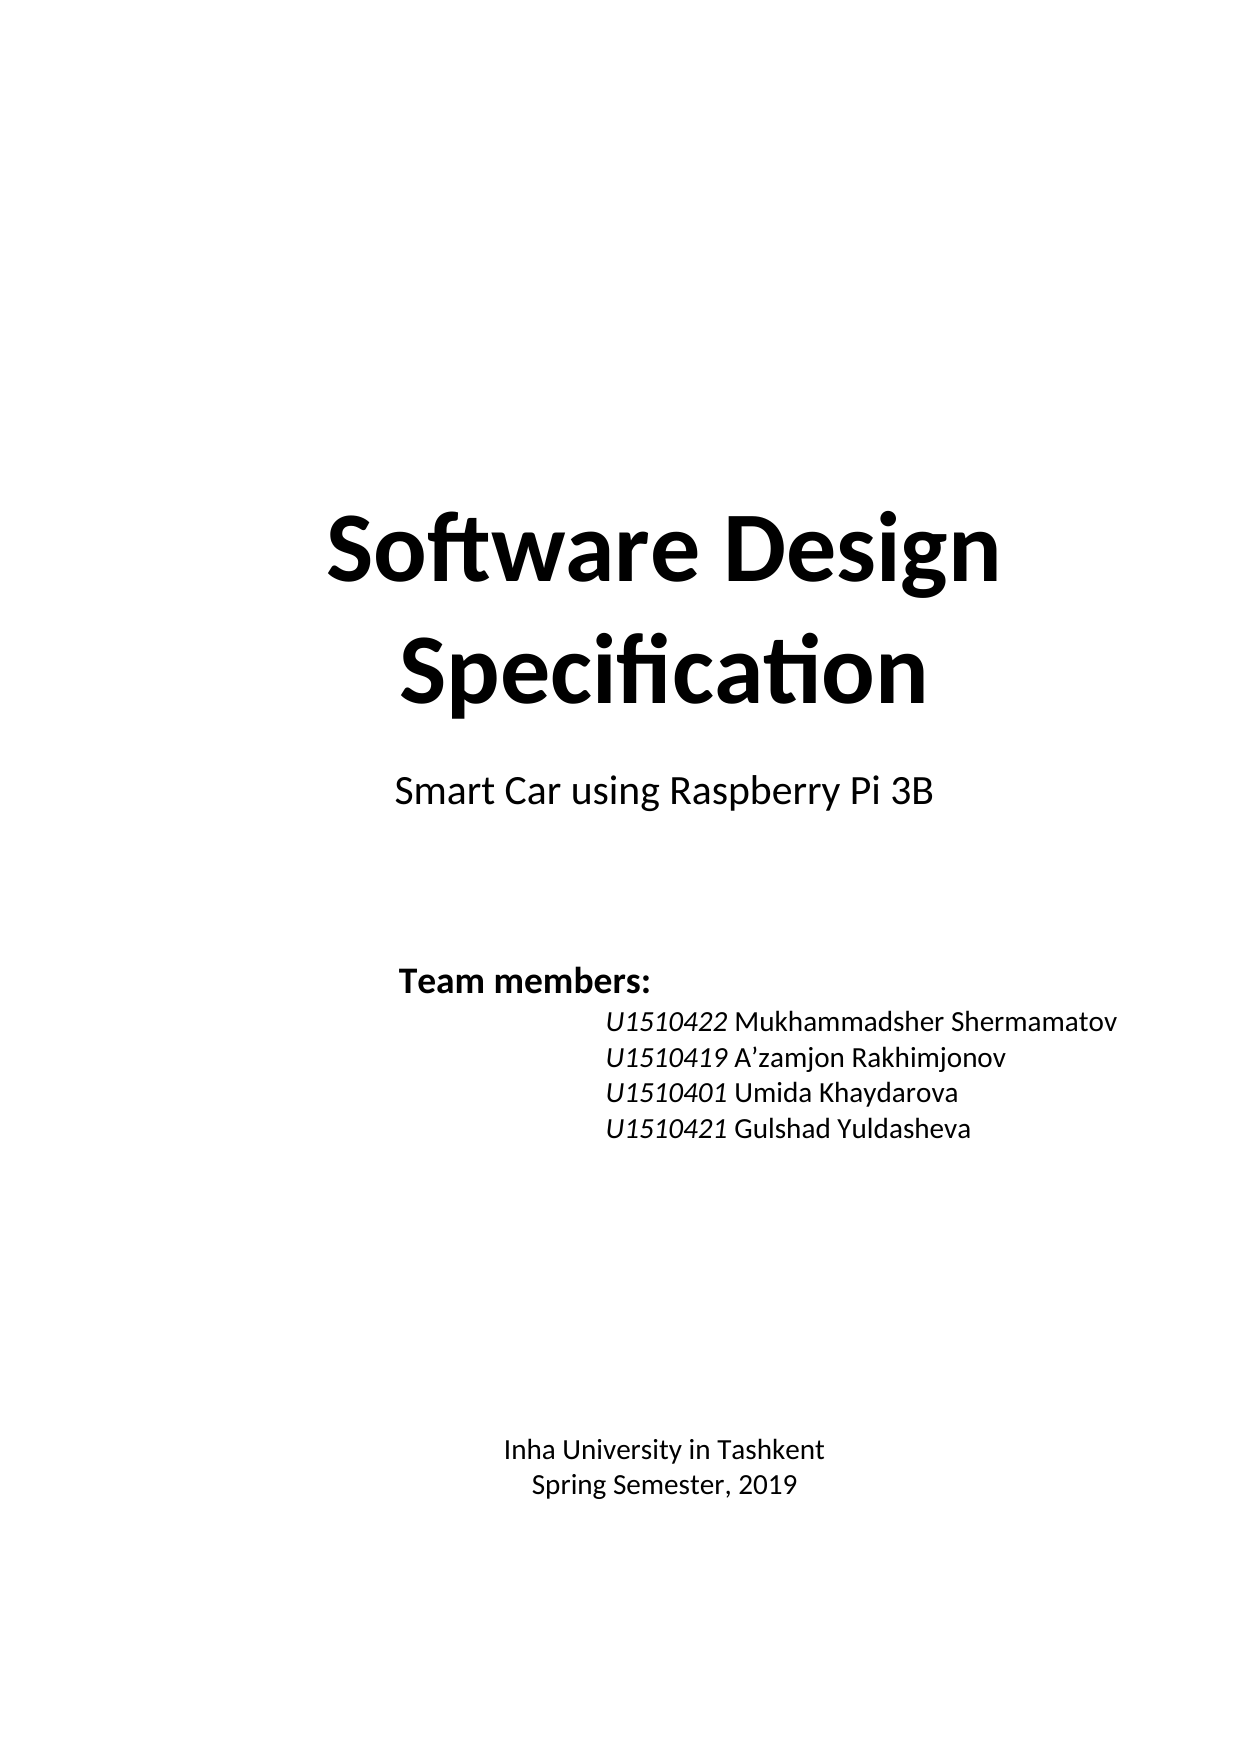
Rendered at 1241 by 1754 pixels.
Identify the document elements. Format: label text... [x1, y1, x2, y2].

text Inha University in Tashkent [177, 1431, 1152, 1466]
text U1510419 A’zamjon Rakhimjonov [605, 1039, 1152, 1074]
text Smart Car using Raspberry Pi 3B [177, 764, 1152, 815]
text U1510422 Mukhammadsher Shermamatov [605, 1003, 1152, 1039]
text Software Design Specification [177, 484, 1152, 728]
text Spring Semester, 2019 [177, 1466, 1152, 1502]
text U1510421 Gulshad Yuldasheva [605, 1110, 1152, 1146]
text Team members: [399, 957, 1152, 1003]
text U1510401 Umida Khaydarova [605, 1074, 1152, 1110]
